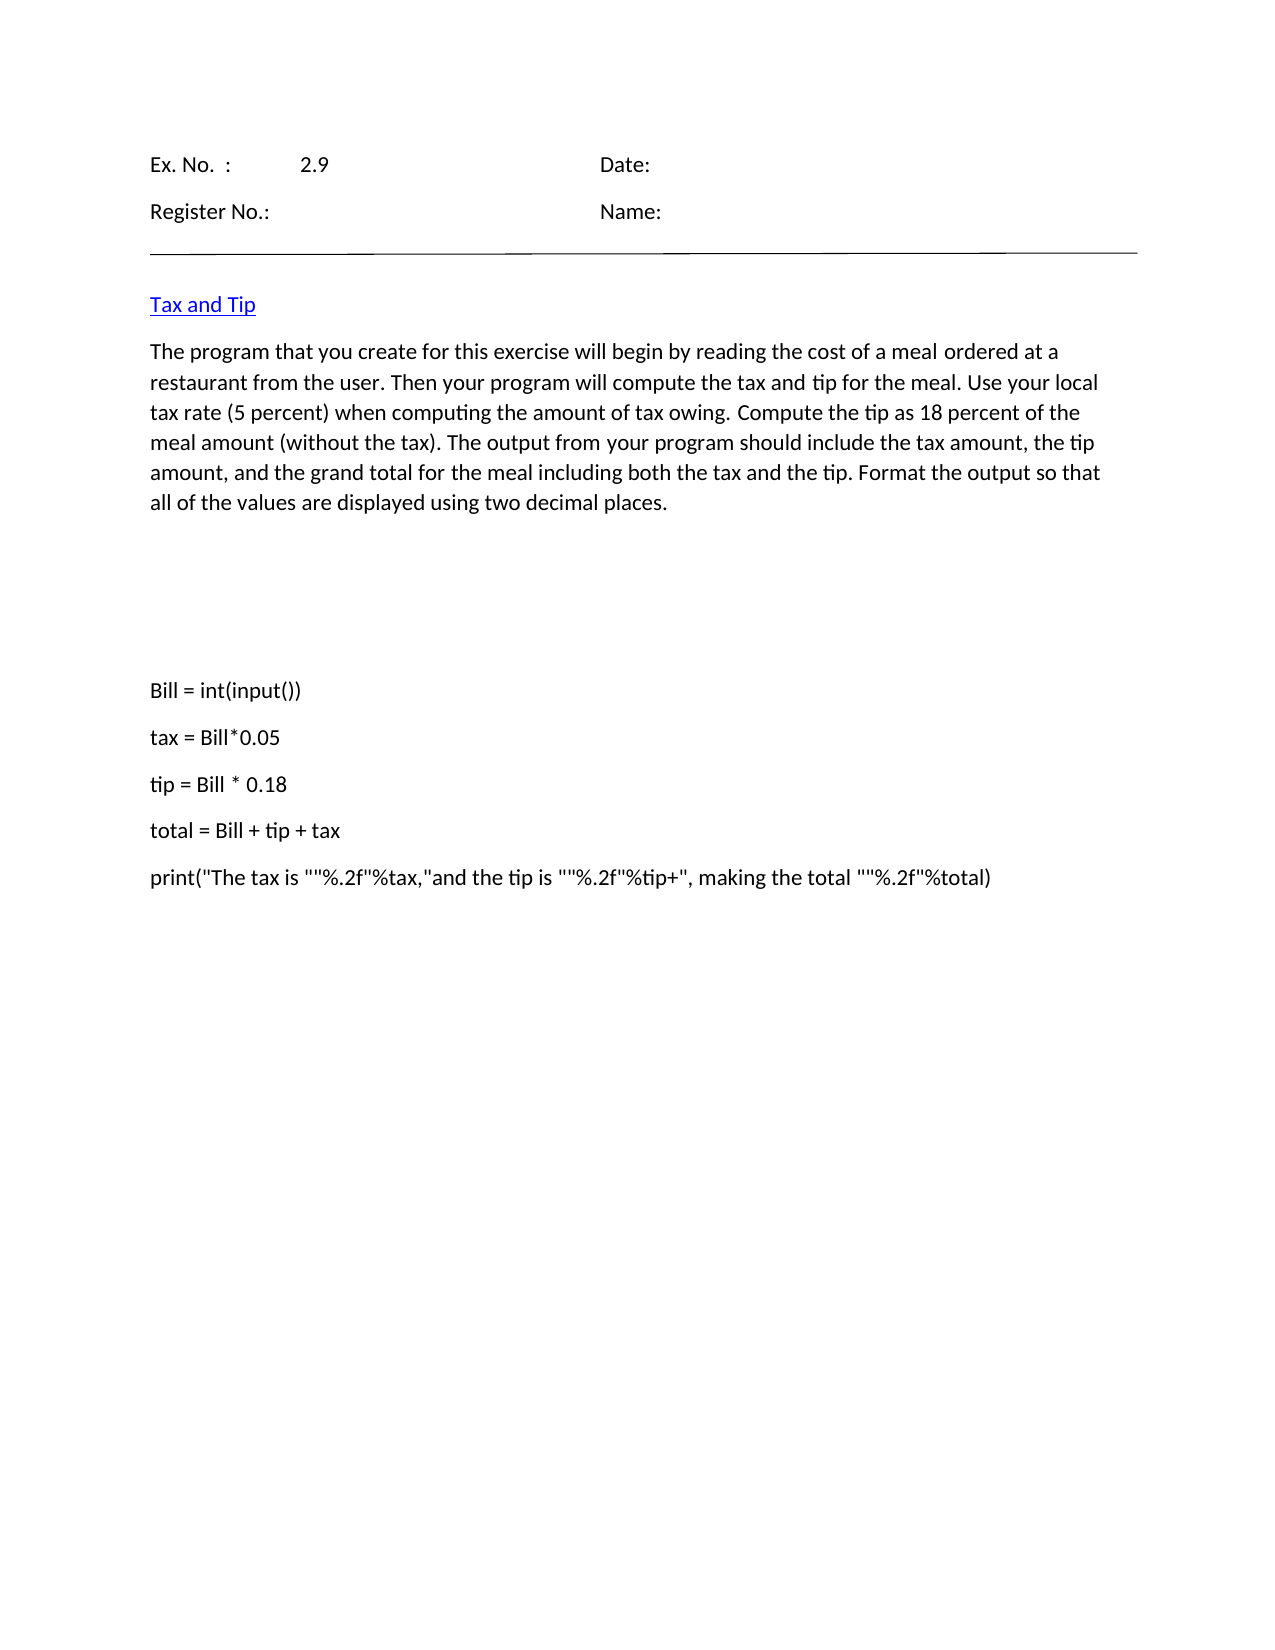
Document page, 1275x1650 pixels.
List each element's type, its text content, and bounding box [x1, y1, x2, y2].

text print("The tax is ""%.2f"%tax,"and the tip is ""%.2f"%tip+", making the total ""%.2f"%total) [150, 863, 1125, 892]
text tip = Bill * 0.18 [150, 770, 1125, 798]
text tax = Bill*0.05 [150, 723, 1125, 751]
text Tax and Tip [150, 291, 1125, 319]
text Register No.: Name: [150, 197, 1125, 225]
text Bill = int(input()) [150, 676, 1125, 704]
text Ex. No. : 2.9 Date: [150, 150, 1125, 178]
text The program that you create for this exercise will begin by reading the cost of a meal ordered at a restaurant from the user. Then your program will compute the tax and tip for the meal. Use your local tax rate (5 percent) when computing the amount of tax owing. Compute the tip as 18 percent of the meal amount (without the tax). The output from your program should include the tax amount, the tip amount, and the grand total for the meal including both the tax and the tip. Format the output so that all of the values are displayed using two decimal places. [150, 337, 1125, 517]
text total = Bill + tip + tax [150, 817, 1125, 845]
